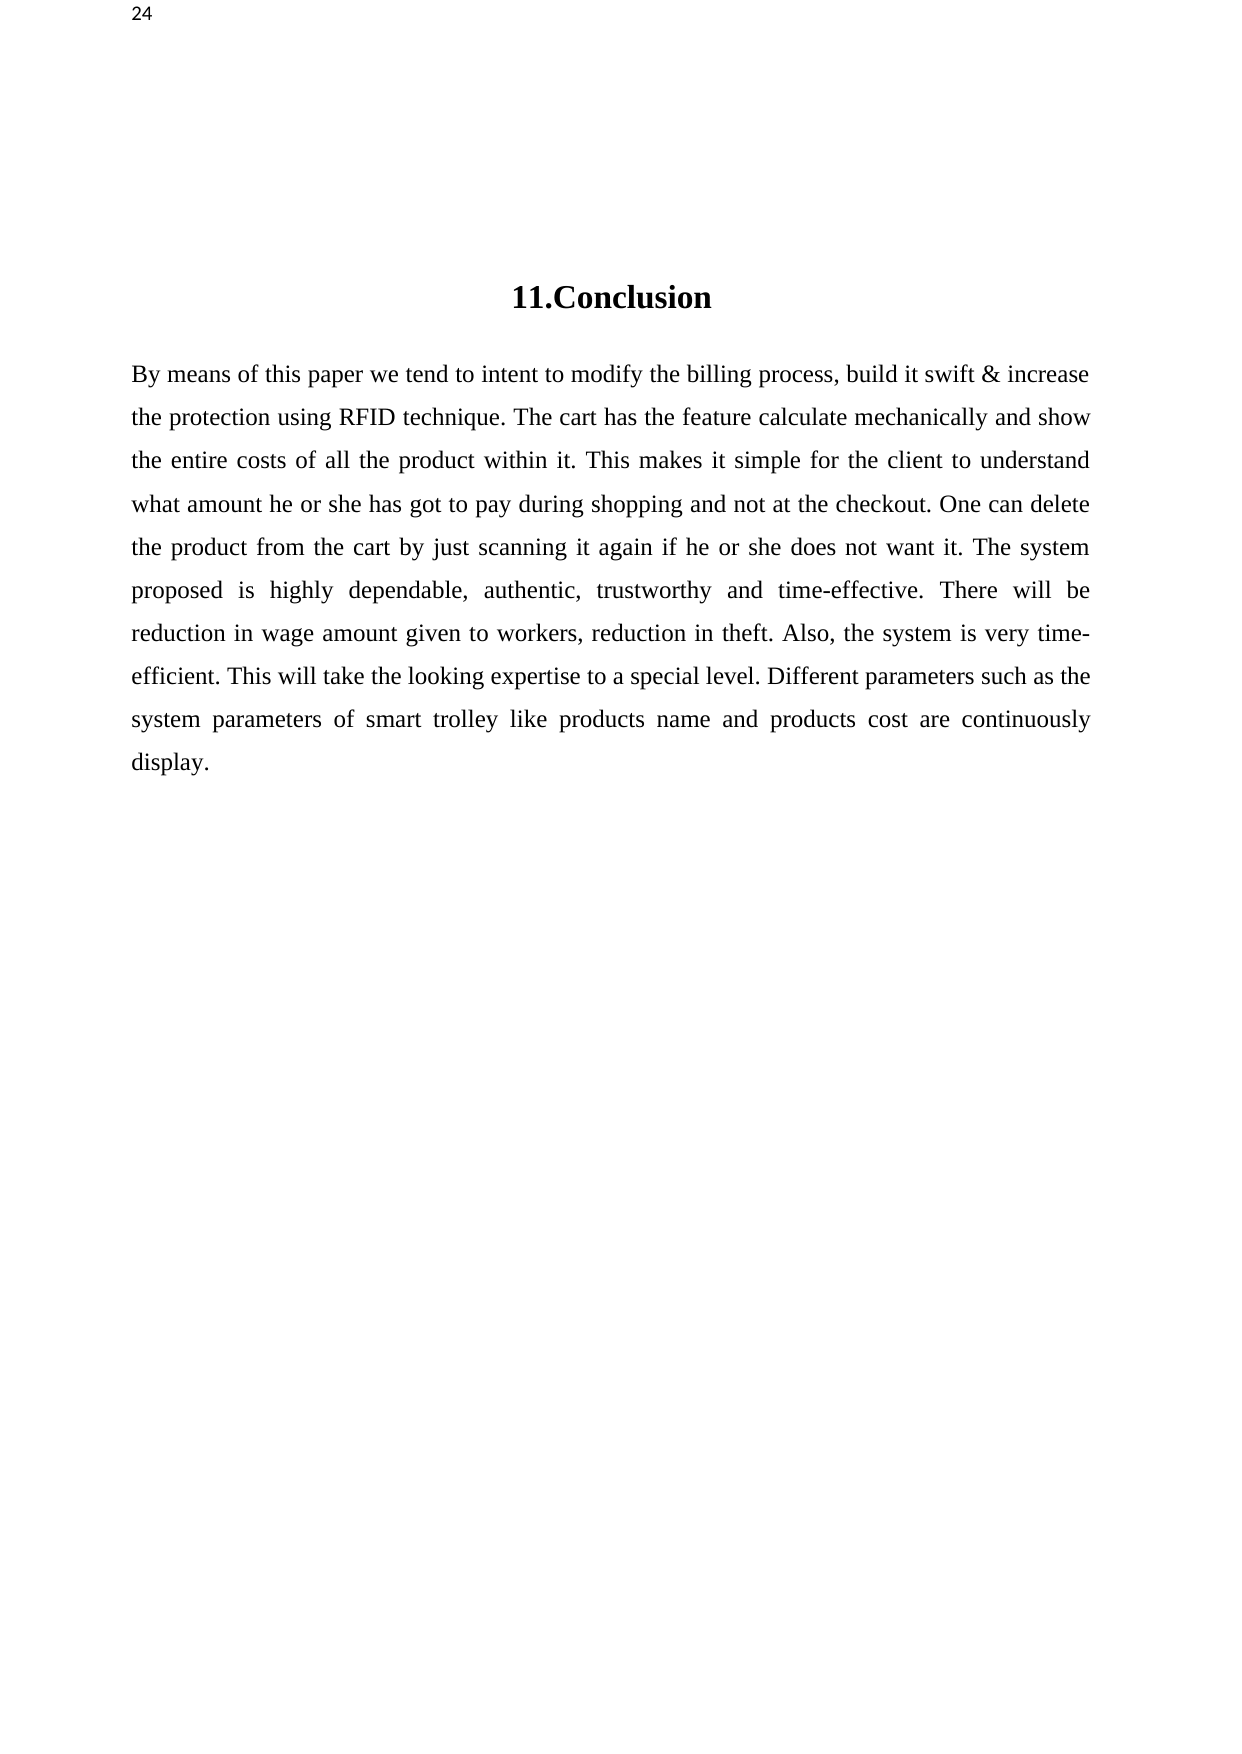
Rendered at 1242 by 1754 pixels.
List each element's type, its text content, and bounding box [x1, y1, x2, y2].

text 11.Conclusion [131, 277, 1092, 315]
text By means of this paper we tend to intent to modify the billing process, build it swift & increase the protection using RFID technique. The cart has the feature calculate mechanically and show the entire costs of all the product within it. This makes it simple for the client to understand what amount he or she has got to pay during shopping and not at the checkout. One can delete the product from the cart by just scanning it again if he or she does not want it. The system proposed is highly dependable, authentic, trustworthy and time-effective. There will be reduction in wage amount given to workers, reduction in theft. Also, the system is very time-efficient. This will take the looking expertise to a special level. Different parameters such as the system parameters of smart trolley like products name and products cost are continuously display. [131, 359, 1092, 776]
